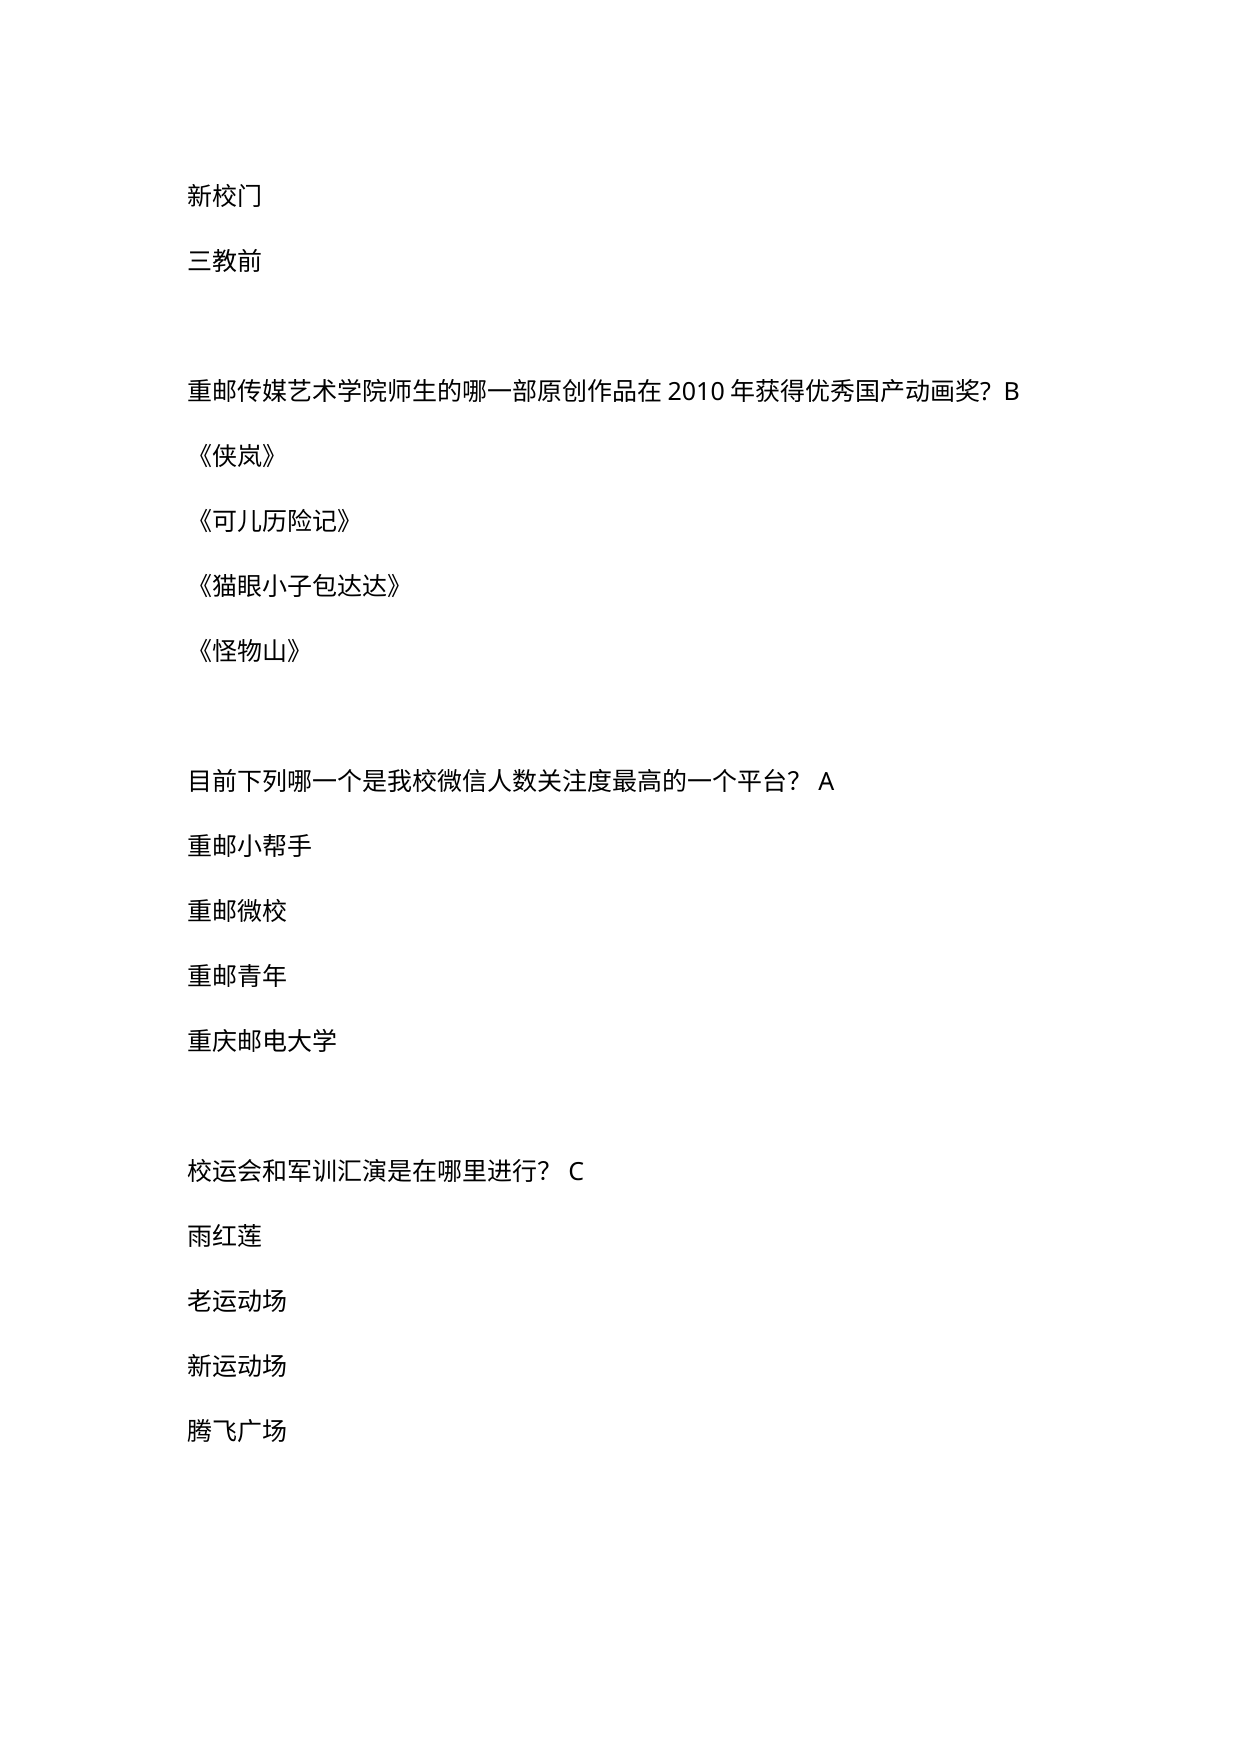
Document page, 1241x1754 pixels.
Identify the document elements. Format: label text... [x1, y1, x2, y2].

text 《猫眼小子包达达》 [187, 552, 1053, 617]
text 重庆邮电大学 [187, 1007, 1053, 1072]
text 《怪物山》 [187, 617, 1053, 682]
text 《侠岚》 [187, 422, 1053, 487]
text 重邮微校 [187, 877, 1053, 942]
text 目前下列哪一个是我校微信人数关注度最高的一个平台？ A [187, 747, 1053, 812]
text 老校门老操场 新校门 三教前 [187, 162, 1053, 292]
text 重邮小帮手 [187, 812, 1053, 877]
text 老运动场 新运动场 腾飞广场 [187, 1267, 1053, 1462]
text 校运会和军训汇演是在哪里进行？ C [187, 1137, 1053, 1202]
text 重邮传媒艺术学院师生的哪一部原创作品在2010年获得优秀国产动画奖? B [187, 357, 1053, 422]
text 重邮青年 [187, 942, 1053, 1007]
text 《可儿历险记》 [187, 487, 1053, 552]
text 雨红莲 [187, 1202, 1053, 1267]
